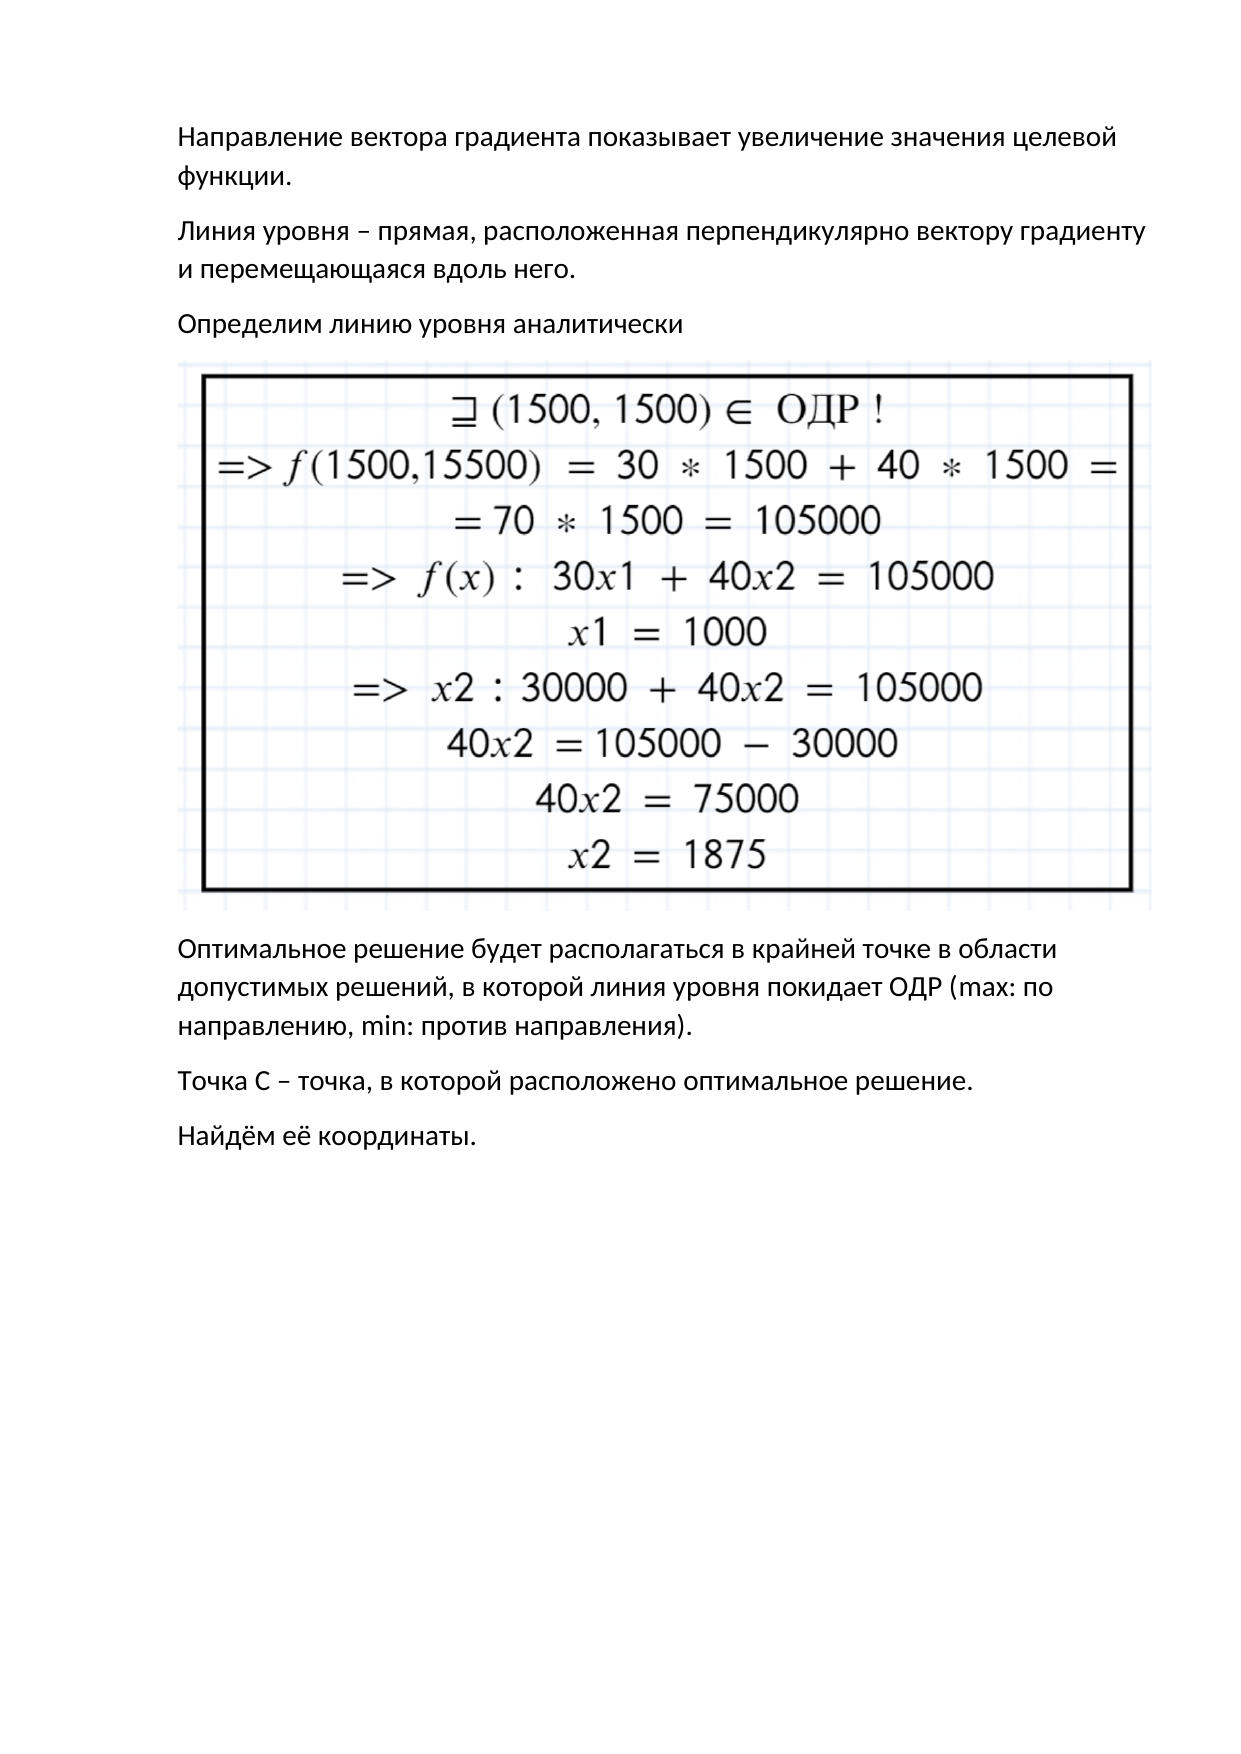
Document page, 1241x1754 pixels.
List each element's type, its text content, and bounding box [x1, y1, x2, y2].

text Оптимальное решение будет располагаться в крайней точке в области допустимых решений, в которой линия уровня покидает ОДР (max: по направлению, min: против направления). [177, 930, 1152, 1042]
text Линия уровня – прямая, расположенная перпендикулярно вектору градиенту и перемещающаяся вдоль него. [177, 212, 1152, 286]
text Направление вектора градиента показывает увеличение значения целевой функции. [177, 118, 1152, 192]
text Точка C – точка, в которой расположено оптимальное решение. [177, 1062, 1152, 1097]
picture [177, 360, 1152, 911]
text Определим линию уровня аналитически [177, 305, 1152, 341]
text Найдём её координаты. [177, 1117, 1152, 1153]
